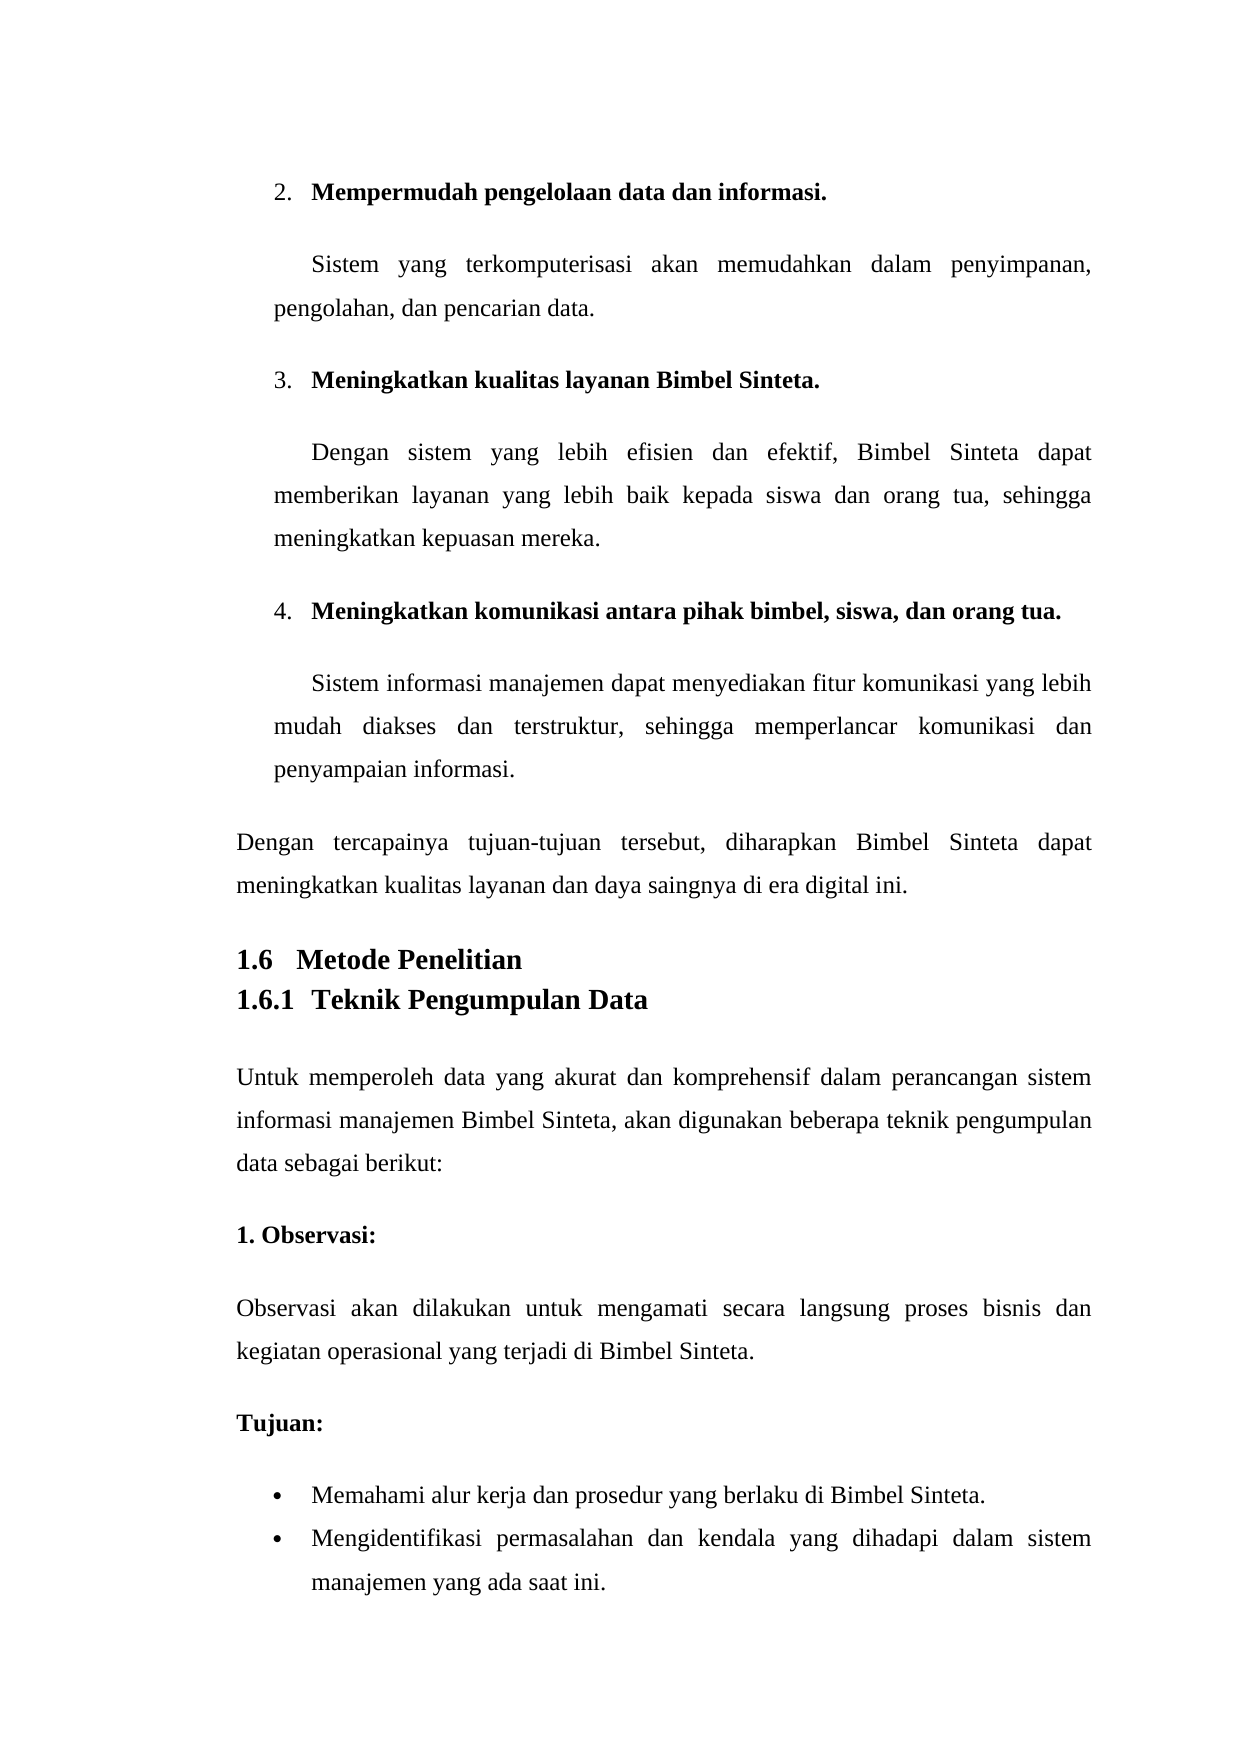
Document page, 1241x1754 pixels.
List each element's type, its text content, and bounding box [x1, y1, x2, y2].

text Sistem yang terkomputerisasi akan memudahkan dalam penyimpanan, pengolahan, dan pencarian data. [274, 249, 1092, 321]
subtitle Teknik Pengumpulan Data [236, 982, 1092, 1016]
text Dengan tercapainya tujuan-tujuan tersebut, diharapkan Bimbel Sinteta dapat meningkatkan kualitas layanan dan daya saingnya di era digital ini. [236, 827, 1092, 898]
text Untuk memperoleh data yang akurat dan komprehensif dalam perancangan sistem informasi manajemen Bimbel Sinteta, akan digunakan beberapa teknik pengumpulan data sebagai berikut: [236, 1062, 1092, 1177]
list Meningkatkan komunikasi antara pihak bimbel, siswa, dan orang tua. [274, 596, 1092, 624]
list Mengidentifikasi permasalahan dan kendala yang dihadapi dalam sistem manajemen yang ada saat ini. [274, 1523, 1092, 1595]
text Tujuan: [236, 1408, 1092, 1437]
list Mempermudah pengelolaan data dan informasi. [274, 177, 1092, 206]
text 1. Observasi: [236, 1220, 1092, 1249]
text Sistem informasi manajemen dapat menyediakan fitur komunikasi yang lebih mudah diakses dan terstruktur, sehingga memperlancar komunikasi dan penyampaian informasi. [274, 668, 1092, 783]
list Memahami alur kerja dan prosedur yang berlaku di Bimbel Sinteta. [274, 1480, 1092, 1509]
list Meningkatkan kualitas layanan Bimbel Sinteta. [274, 365, 1092, 394]
text Dengan sistem yang lebih efisien dan efektif, Bimbel Sinteta dapat memberikan layanan yang lebih baik kepada siswa dan orang tua, sehingga meningkatkan kepuasan mereka. [274, 437, 1092, 552]
text Observasi akan dilakukan untuk mengamati secara langsung proses bisnis dan kegiatan operasional yang terjadi di Bimbel Sinteta. [236, 1293, 1092, 1364]
subtitle Metode Penelitian [236, 942, 1092, 976]
